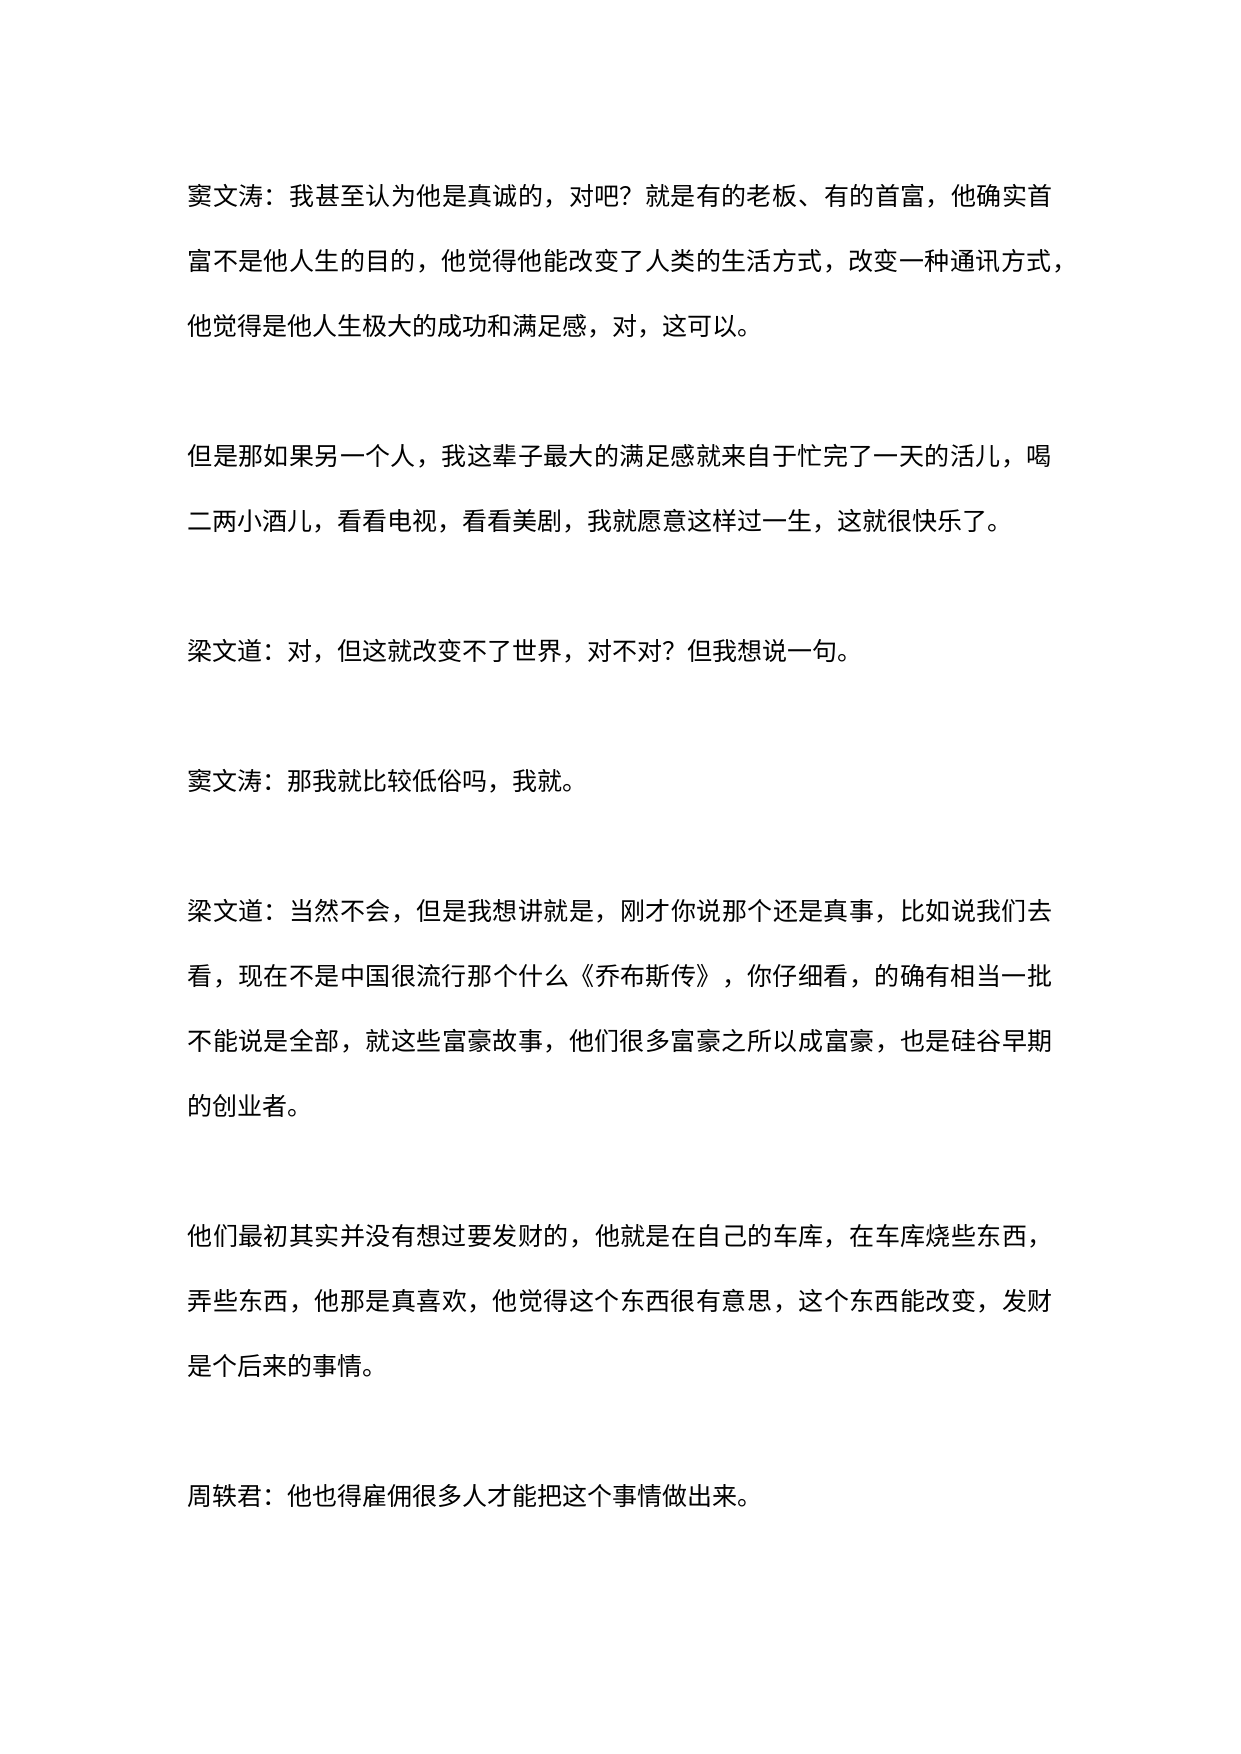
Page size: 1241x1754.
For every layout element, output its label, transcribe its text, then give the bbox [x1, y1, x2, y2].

text 周轶君：他也得雇佣很多人才能把这个事情做出来。 [187, 1462, 1053, 1527]
text 但是那如果另一个人，我这辈子最大的满足感就来自于忙完了一天的活儿，喝二两小酒儿，看看电视，看看美剧，我就愿意这样过一生，这就很快乐了。 [187, 422, 1053, 552]
text 梁文道：对，但这就改变不了世界，对不对？但我想说一句。 [187, 617, 1053, 682]
text 窦文涛：那我就比较低俗吗，我就。 [187, 747, 1053, 812]
text 窦文涛：我甚至认为他是真诚的，对吧？就是有的老板、有的首富，他确实首富不是他人生的目的，他觉得他能改变了人类的生活方式，改变一种通讯方式，他觉得是他人生极大的成功和满足感，对，这可以。 [187, 162, 1053, 357]
text 梁文道：当然不会，但是我想讲就是，刚才你说那个还是真事，比如说我们去看，现在不是中国很流行那个什么《乔布斯传》，你仔细看，的确有相当一批不能说是全部，就这些富豪故事，他们很多富豪之所以成富豪，也是硅谷早期的创业者。 [187, 877, 1053, 1137]
text 他们最初其实并没有想过要发财的，他就是在自己的车库，在车库烧些东西，弄些东西，他那是真喜欢，他觉得这个东西很有意思，这个东西能改变，发财是个后来的事情。 [187, 1202, 1053, 1397]
